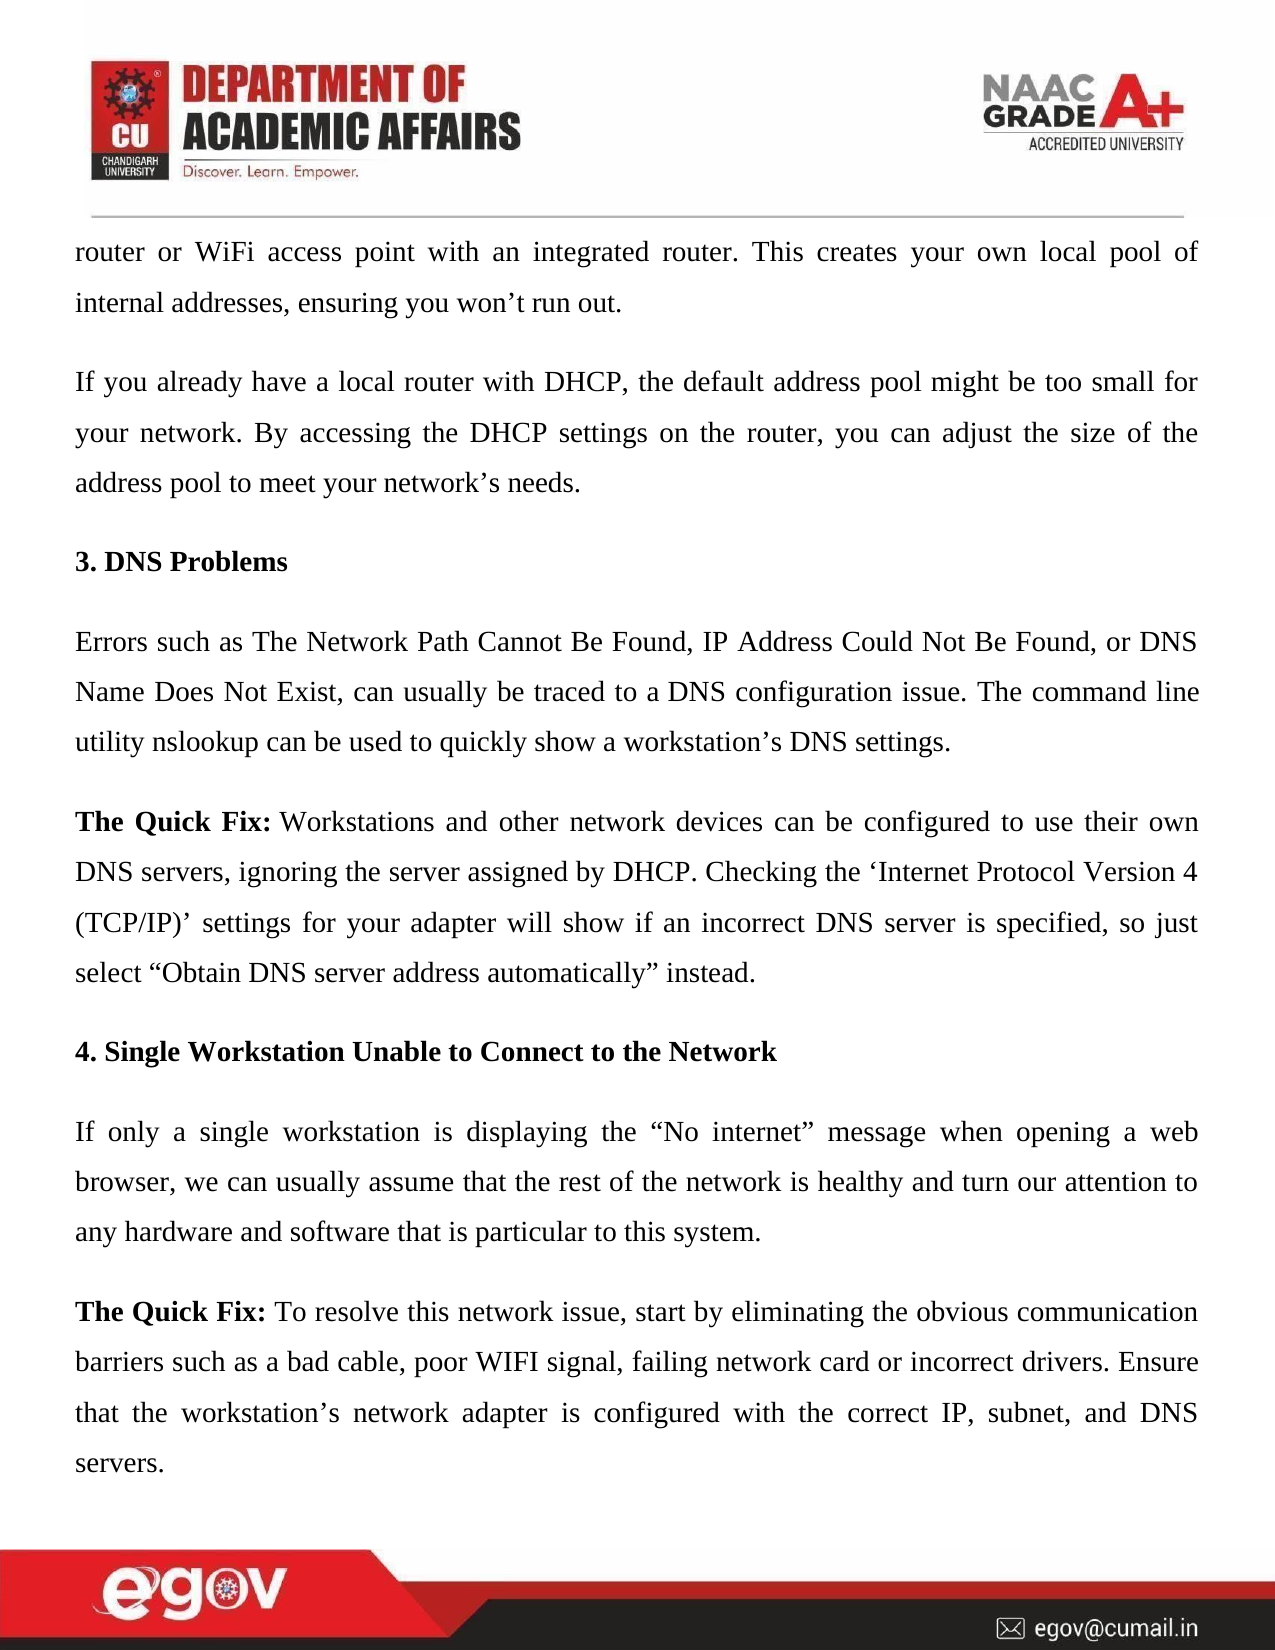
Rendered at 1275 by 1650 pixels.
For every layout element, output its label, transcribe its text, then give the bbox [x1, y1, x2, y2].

text 4. Single Workstation Unable to Connect to the Network [75, 1034, 1200, 1068]
text If only a single workstation is displaying the “No internet” message when opening a web browser, we can usually assume that the rest of the network is healthy and turn our attention to any hardware and software that is particular to this system. [75, 1114, 1200, 1248]
picture [0, 1549, 1275, 1650]
text 3. DNS Problems [75, 544, 1200, 578]
text Errors such as The Network Path Cannot Be Found, IP Address Could Not Be Found, or DNS Name Does Not Exist, can usually be traced to a DNS configuration issue. The command line utility nslookup can be used to quickly show a workstation’s DNS settings. [75, 624, 1200, 758]
text If you already have a local router with DHCP, the default address pool might be too small for your network. By accessing the DHCP settings on the router, you can adjust the size of the address pool to meet your network’s needs. [75, 364, 1200, 498]
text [75, 75, 1200, 318]
text The Quick Fix: Workstations and other network devices can be configured to use their own DNS servers, ignoring the server assigned by DHCP. Checking the ‘Internet Protocol Version 4 (TCP/IP)’ settings for your adapter will show if an incorrect DNS server is specified, so just select “Obtain DNS server address automatically” instead. [75, 804, 1200, 988]
text The Quick Fix: To resolve this network issue, start by eliminating the obvious communication barriers such as a bad cable, poor WIFI signal, failing network card or incorrect drivers. Ensure that the workstation’s network adapter is configured with the correct IP, subnet, and DNS servers. [75, 1294, 1200, 1478]
picture [83, 0, 1274, 218]
